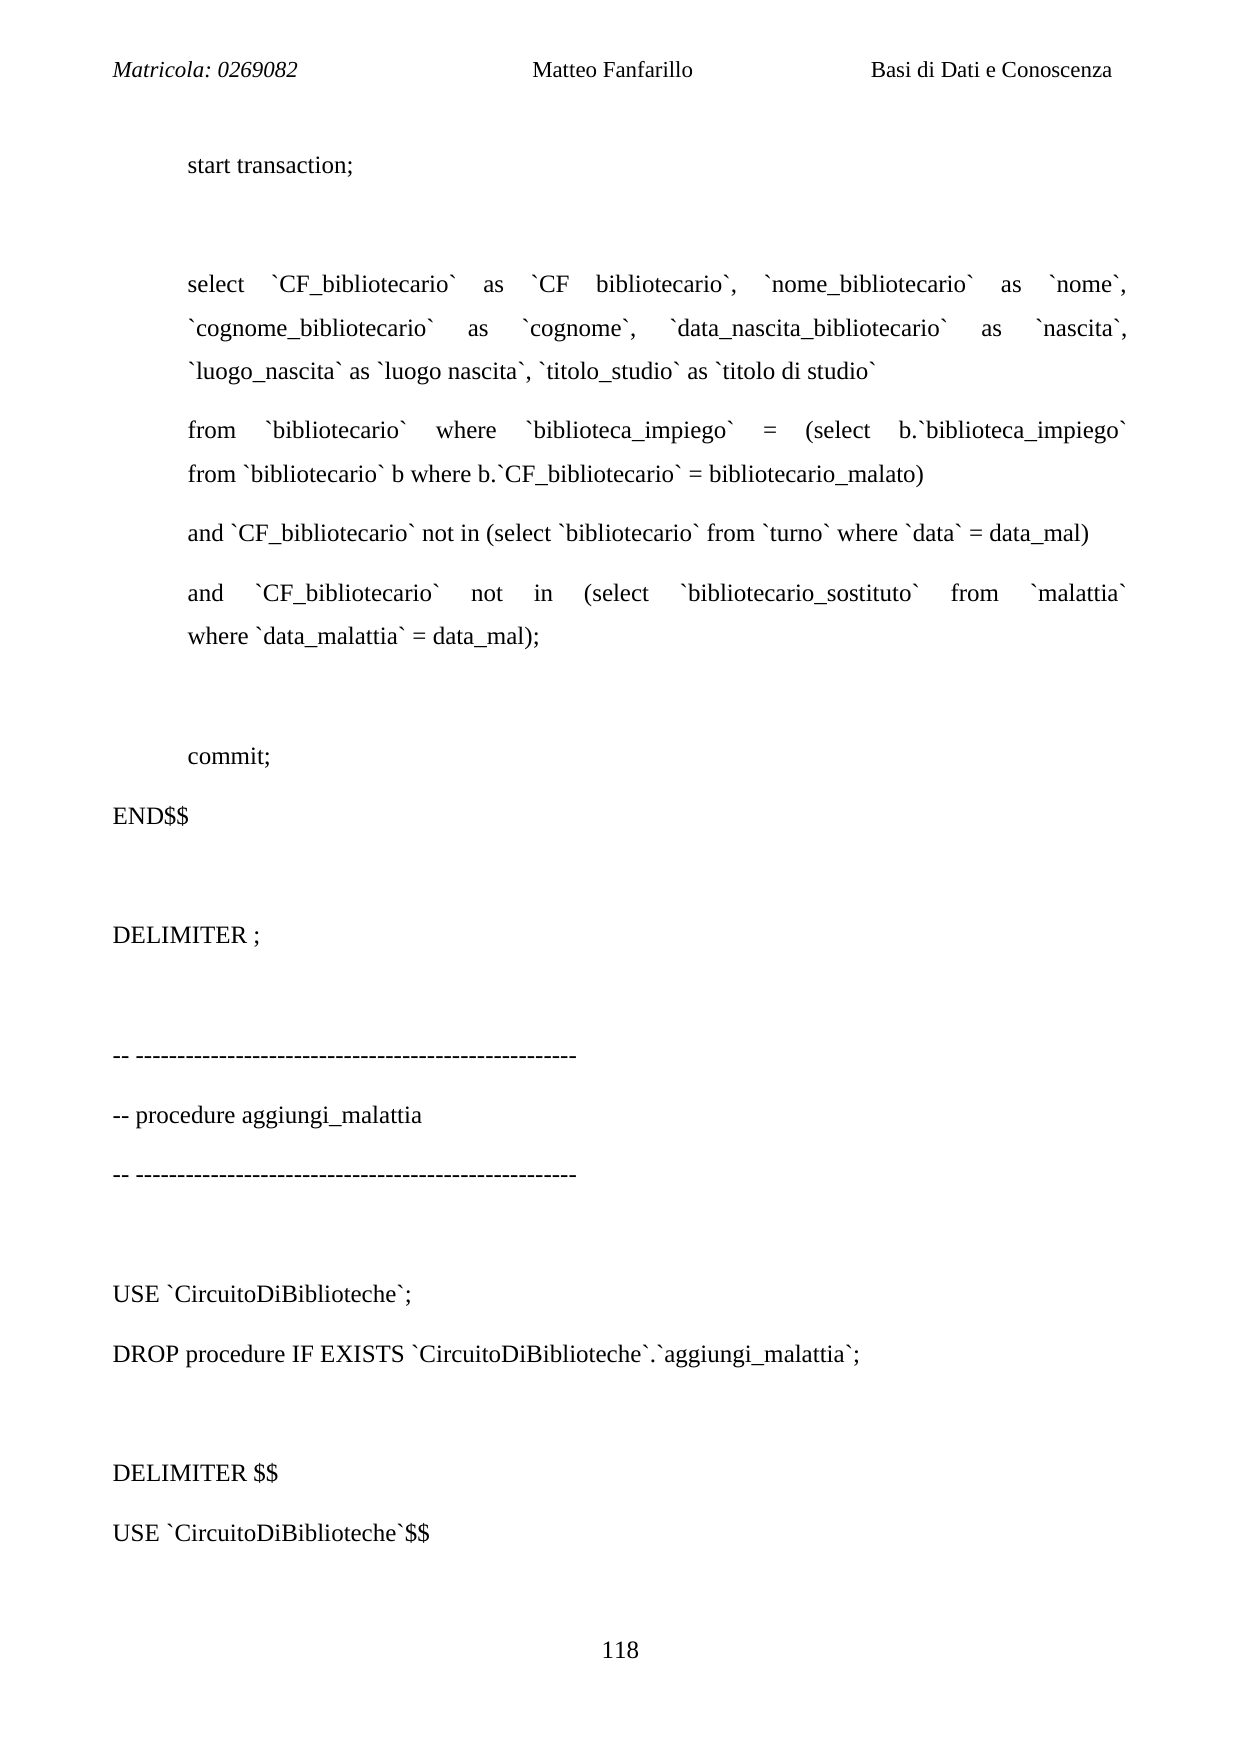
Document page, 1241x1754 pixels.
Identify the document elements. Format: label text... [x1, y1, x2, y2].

text DELIMITER ; [112, 920, 1128, 949]
text DROP procedure IF EXISTS `CircuitoDiBiblioteche`.`aggiungi_malattia`; [112, 1339, 1128, 1368]
text USE `CircuitoDiBiblioteche`; [112, 1279, 1128, 1308]
text -- ----------------------------------------------------- [112, 1159, 1128, 1188]
text and `CF_bibliotecario` not in (select `bibliotecario` from `turno` where `data` = data_mal) [112, 518, 1128, 547]
text USE `CircuitoDiBiblioteche`$$ [112, 1518, 1128, 1547]
text and `CF_bibliotecario` not in (select `bibliotecario_sostituto` from `malattia` where `data_malattia` = data_mal); [187, 578, 1128, 650]
text DELIMITER $$ [112, 1458, 1128, 1487]
text commit; [112, 741, 1128, 770]
text from `bibliotecario` where `biblioteca_impiego` = (select b.`biblioteca_impiego` from `bibliotecario` b where b.`CF_bibliotecario` = bibliotecario_malato) [187, 416, 1128, 487]
text -- procedure aggiungi_malattia [112, 1100, 1128, 1128]
text END$$ [112, 801, 1128, 829]
text select `CF_bibliotecario` as `CF bibliotecario`, `nome_bibliotecario` as `nome`, `cognome_bibliotecario` as `cognome`, `data_nascita_bibliotecario` as `nascita`, `luogo_nascita` as `luogo nascita`, `titolo_studio` as `titolo di studio` [187, 269, 1128, 384]
text start transaction; [112, 150, 1128, 179]
text -- ----------------------------------------------------- [112, 1040, 1128, 1069]
